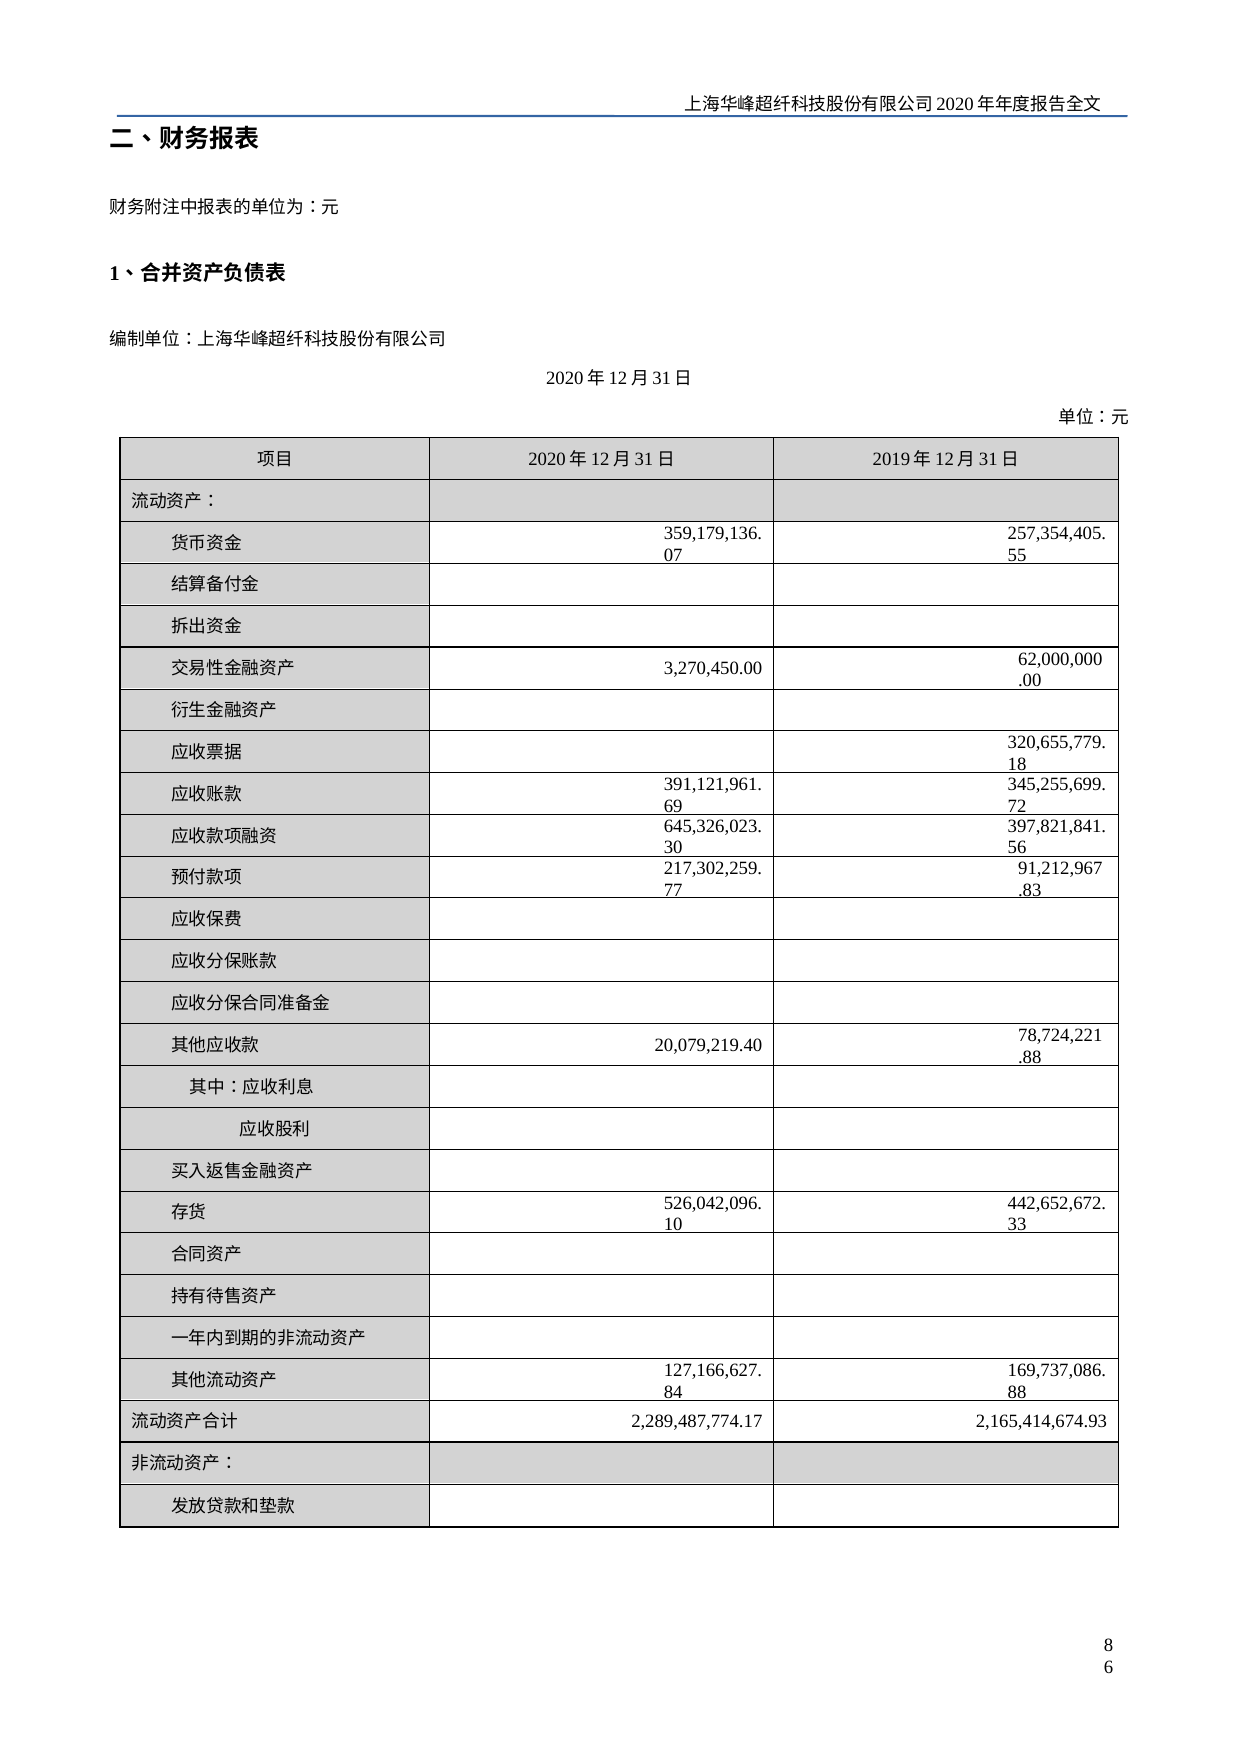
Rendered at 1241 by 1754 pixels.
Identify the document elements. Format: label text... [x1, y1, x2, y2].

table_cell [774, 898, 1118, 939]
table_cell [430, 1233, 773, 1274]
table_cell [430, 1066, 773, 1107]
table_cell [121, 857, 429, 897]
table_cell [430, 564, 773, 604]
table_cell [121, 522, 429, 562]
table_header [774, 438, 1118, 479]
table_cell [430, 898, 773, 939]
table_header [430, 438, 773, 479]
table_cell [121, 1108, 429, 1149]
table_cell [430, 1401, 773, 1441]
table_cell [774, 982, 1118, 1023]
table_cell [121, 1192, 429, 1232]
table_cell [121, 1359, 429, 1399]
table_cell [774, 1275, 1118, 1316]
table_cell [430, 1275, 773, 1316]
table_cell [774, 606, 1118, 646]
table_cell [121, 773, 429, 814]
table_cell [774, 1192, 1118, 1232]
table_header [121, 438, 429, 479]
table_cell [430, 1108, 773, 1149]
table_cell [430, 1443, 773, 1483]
text 2020年12月31日 [109, 365, 1129, 389]
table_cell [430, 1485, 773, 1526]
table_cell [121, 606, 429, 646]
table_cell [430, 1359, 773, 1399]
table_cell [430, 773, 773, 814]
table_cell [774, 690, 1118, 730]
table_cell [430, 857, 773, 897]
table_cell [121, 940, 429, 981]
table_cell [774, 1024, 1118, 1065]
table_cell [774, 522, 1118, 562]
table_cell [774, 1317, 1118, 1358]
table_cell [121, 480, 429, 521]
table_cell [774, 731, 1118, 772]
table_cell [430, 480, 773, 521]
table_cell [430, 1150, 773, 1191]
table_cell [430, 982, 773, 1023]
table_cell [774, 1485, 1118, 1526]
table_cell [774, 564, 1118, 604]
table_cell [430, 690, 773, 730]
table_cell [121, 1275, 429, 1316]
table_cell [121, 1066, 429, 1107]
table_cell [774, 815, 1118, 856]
text 二、财务报表 [109, 121, 1129, 155]
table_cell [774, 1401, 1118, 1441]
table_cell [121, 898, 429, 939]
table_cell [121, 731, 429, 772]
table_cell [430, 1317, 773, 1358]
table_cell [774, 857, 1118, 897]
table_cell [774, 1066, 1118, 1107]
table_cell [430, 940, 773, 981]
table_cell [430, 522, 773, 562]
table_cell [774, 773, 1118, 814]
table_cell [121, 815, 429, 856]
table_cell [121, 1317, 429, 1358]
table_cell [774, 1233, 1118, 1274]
text 1、合并资产负债表 [109, 258, 1129, 287]
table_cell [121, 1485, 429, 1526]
text 财务附注中报表的单位为：元 [109, 195, 1129, 219]
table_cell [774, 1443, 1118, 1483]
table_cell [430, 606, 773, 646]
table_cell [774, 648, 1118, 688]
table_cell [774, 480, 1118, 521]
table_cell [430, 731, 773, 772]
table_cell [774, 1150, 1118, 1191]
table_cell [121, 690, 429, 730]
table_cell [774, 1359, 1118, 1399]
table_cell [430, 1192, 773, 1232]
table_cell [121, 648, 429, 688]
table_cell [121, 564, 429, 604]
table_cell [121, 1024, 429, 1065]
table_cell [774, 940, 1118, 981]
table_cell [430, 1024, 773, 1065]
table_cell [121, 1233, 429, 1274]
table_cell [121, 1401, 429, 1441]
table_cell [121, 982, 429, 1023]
text 单位：元 [109, 404, 1129, 428]
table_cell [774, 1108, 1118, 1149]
text 编制单位：上海华峰超纤科技股份有限公司 [109, 327, 1129, 351]
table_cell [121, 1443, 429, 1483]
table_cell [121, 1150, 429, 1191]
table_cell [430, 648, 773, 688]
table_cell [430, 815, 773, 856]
